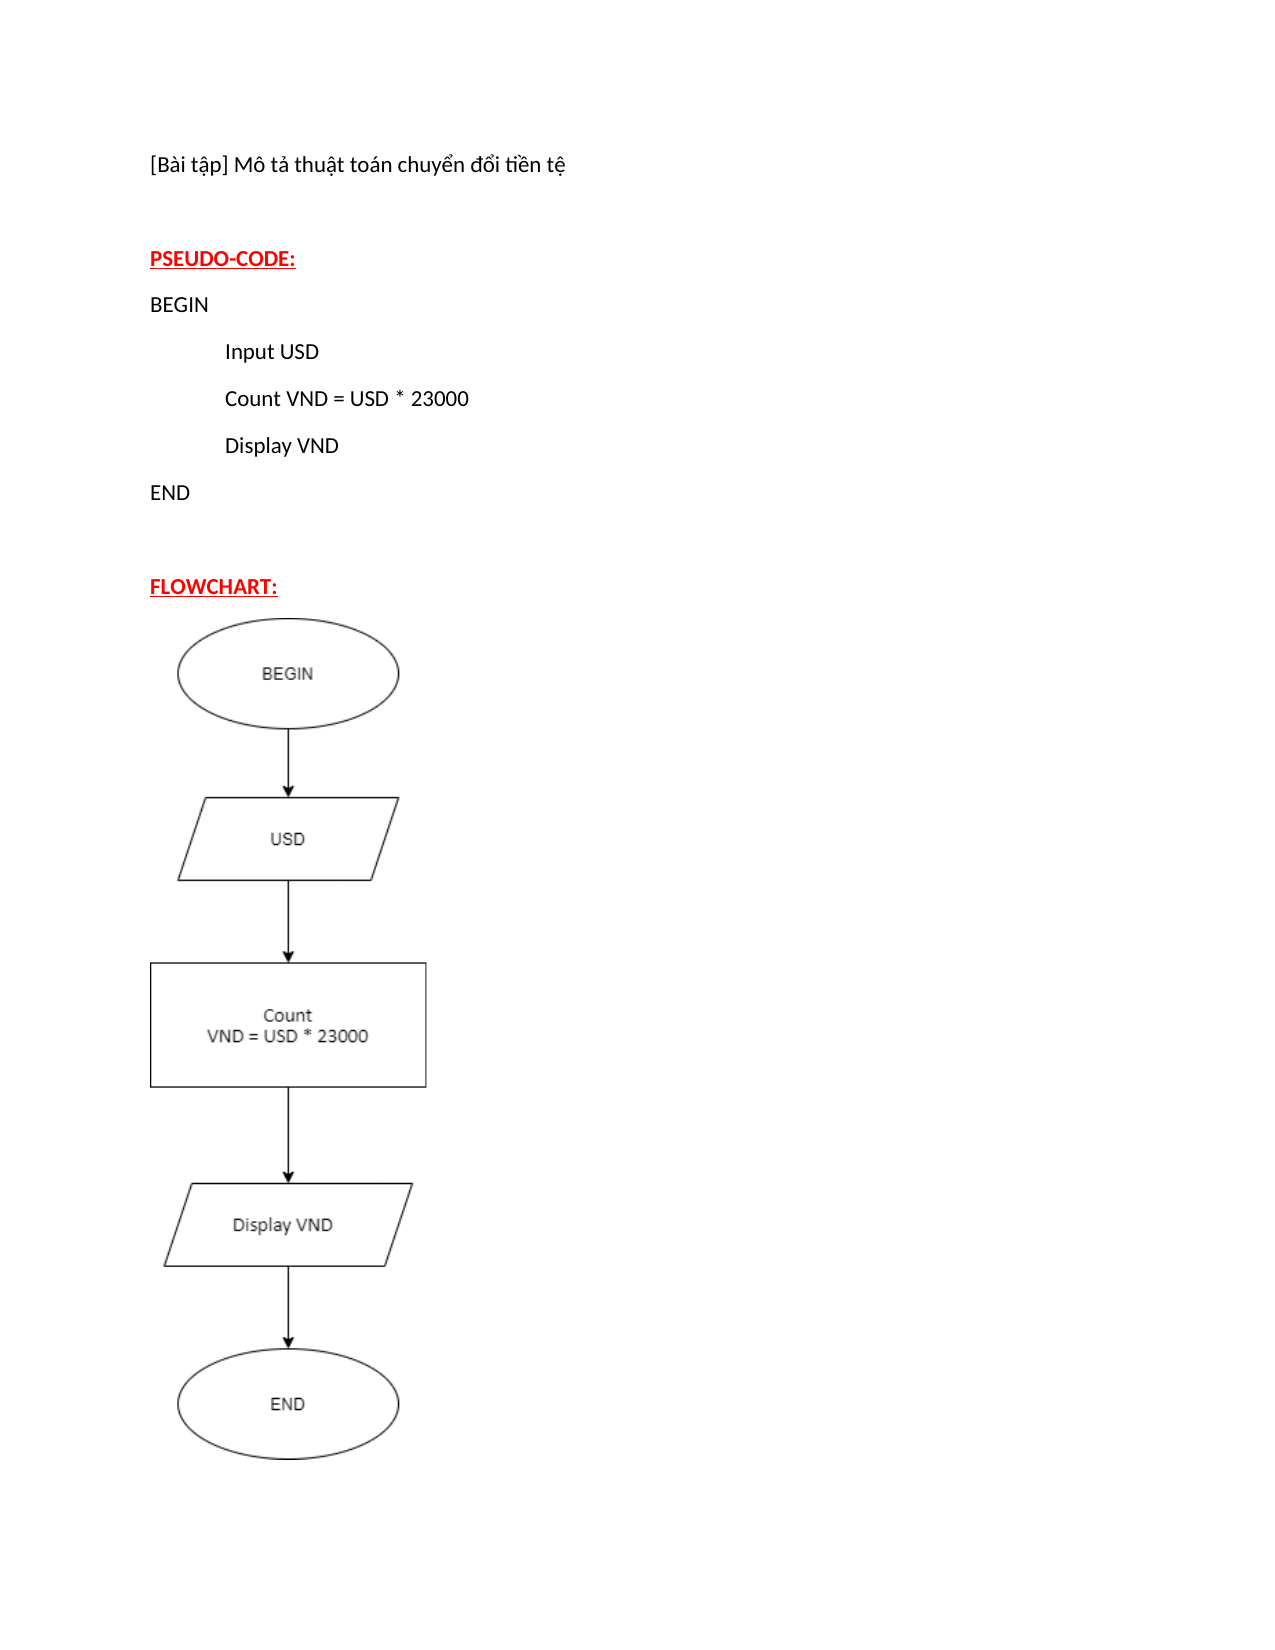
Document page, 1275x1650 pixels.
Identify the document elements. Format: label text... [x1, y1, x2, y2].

picture [150, 618, 427, 1460]
text PSEUDO-CODE: [150, 244, 1125, 272]
text BEGIN [150, 291, 1125, 319]
text Display VND [150, 431, 1125, 459]
text Input USD [150, 337, 1125, 366]
text Count VND = USD * 23000 [150, 384, 1125, 412]
text END [150, 478, 1125, 506]
text [Bài tập] Mô tả thuật toán chuyển đổi tiền tệ [150, 150, 1125, 178]
text FLOWCHART: [150, 572, 1125, 600]
